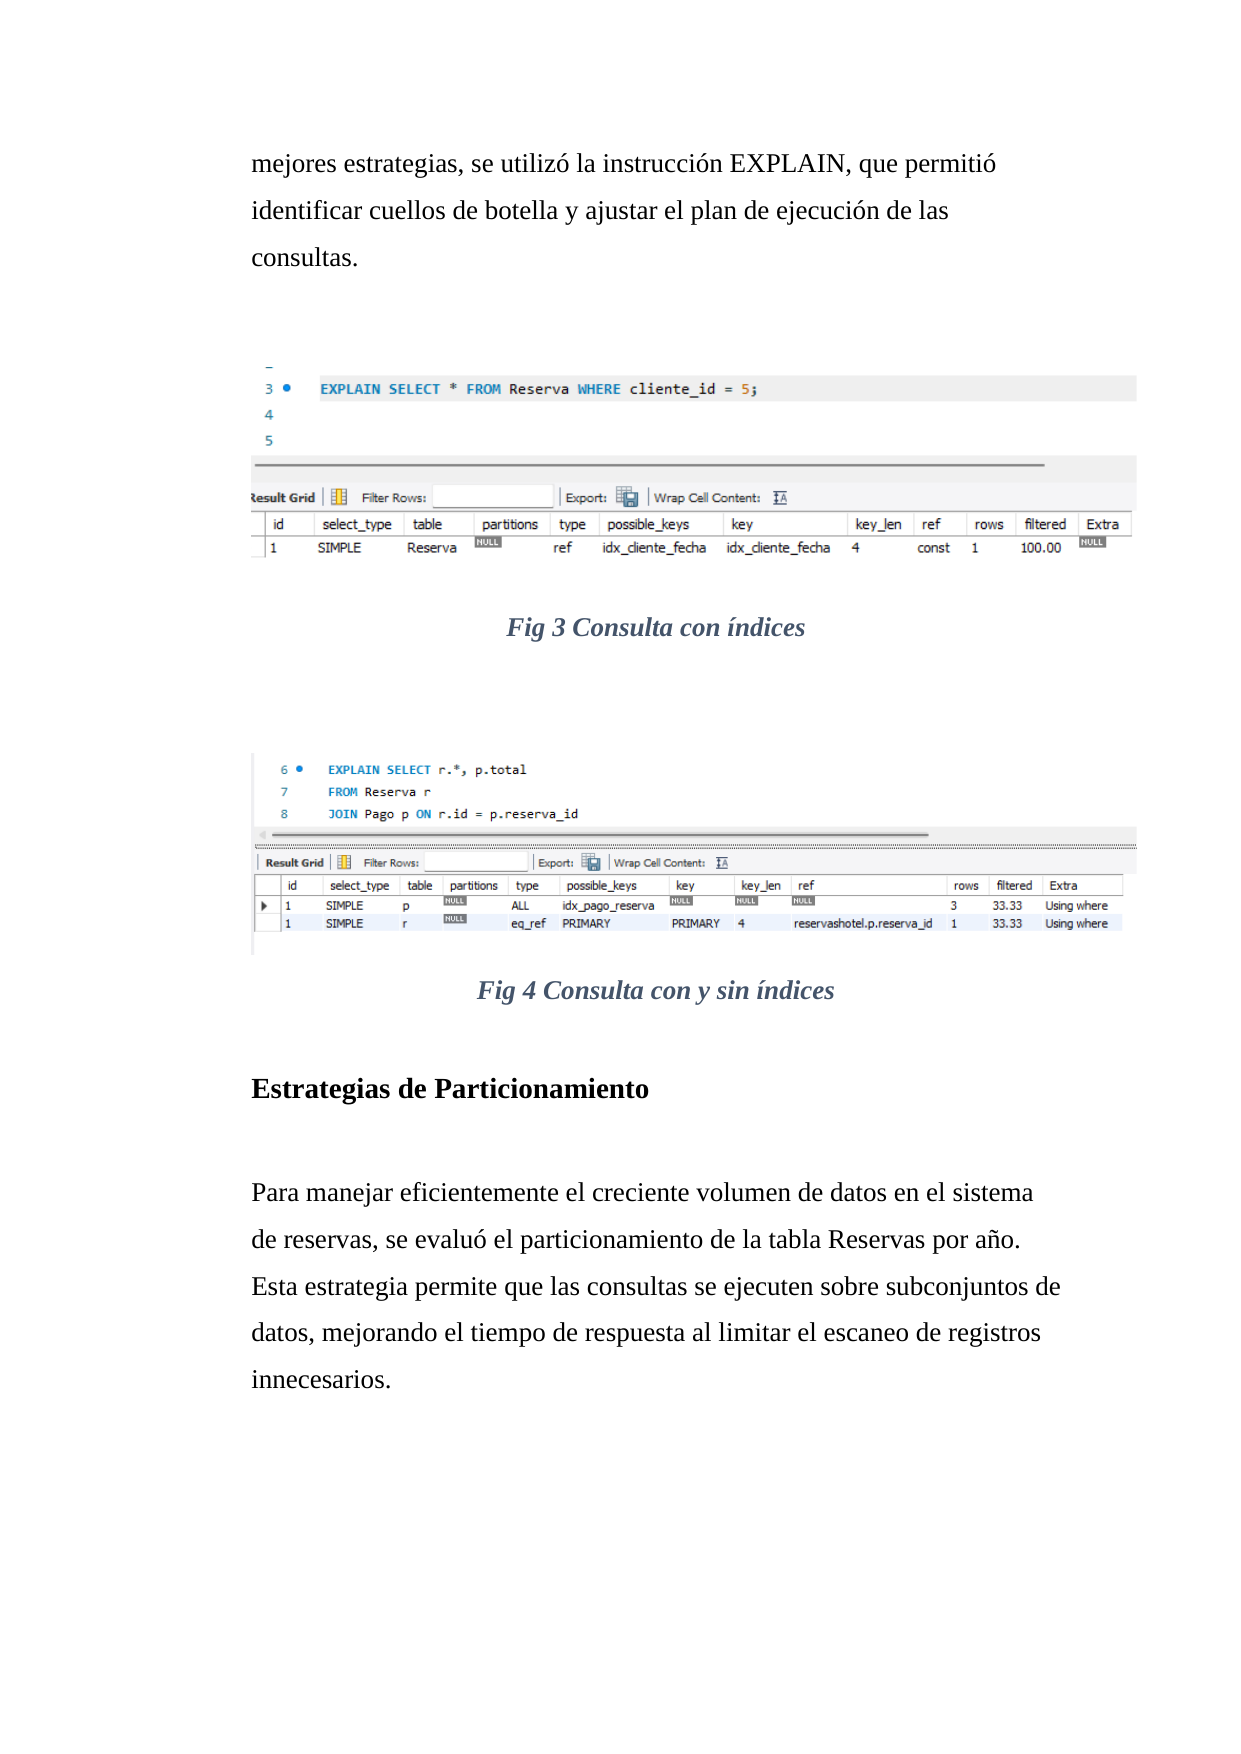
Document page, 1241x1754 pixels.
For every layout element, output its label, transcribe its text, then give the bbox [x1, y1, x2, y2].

text Para manejar eficientemente el creciente volumen de datos en el sistema de reservas, se evaluó el particionamiento de la tabla Reservas por año. Esta estrategia permite que las consultas se ejecuten sobre subconjuntos de datos, mejorando el tiempo de respuesta al limitar el escaneo de registros innecesarios. [251, 1176, 1063, 1394]
text Estrategias de Particionamiento [251, 1071, 1063, 1104]
picture [251, 367, 1137, 592]
text Fig 4 Consulta con y sin índices [251, 974, 1063, 1005]
picture [251, 753, 1137, 955]
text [251, 148, 1063, 272]
text Fig 3 Consulta con índices [251, 611, 1063, 642]
